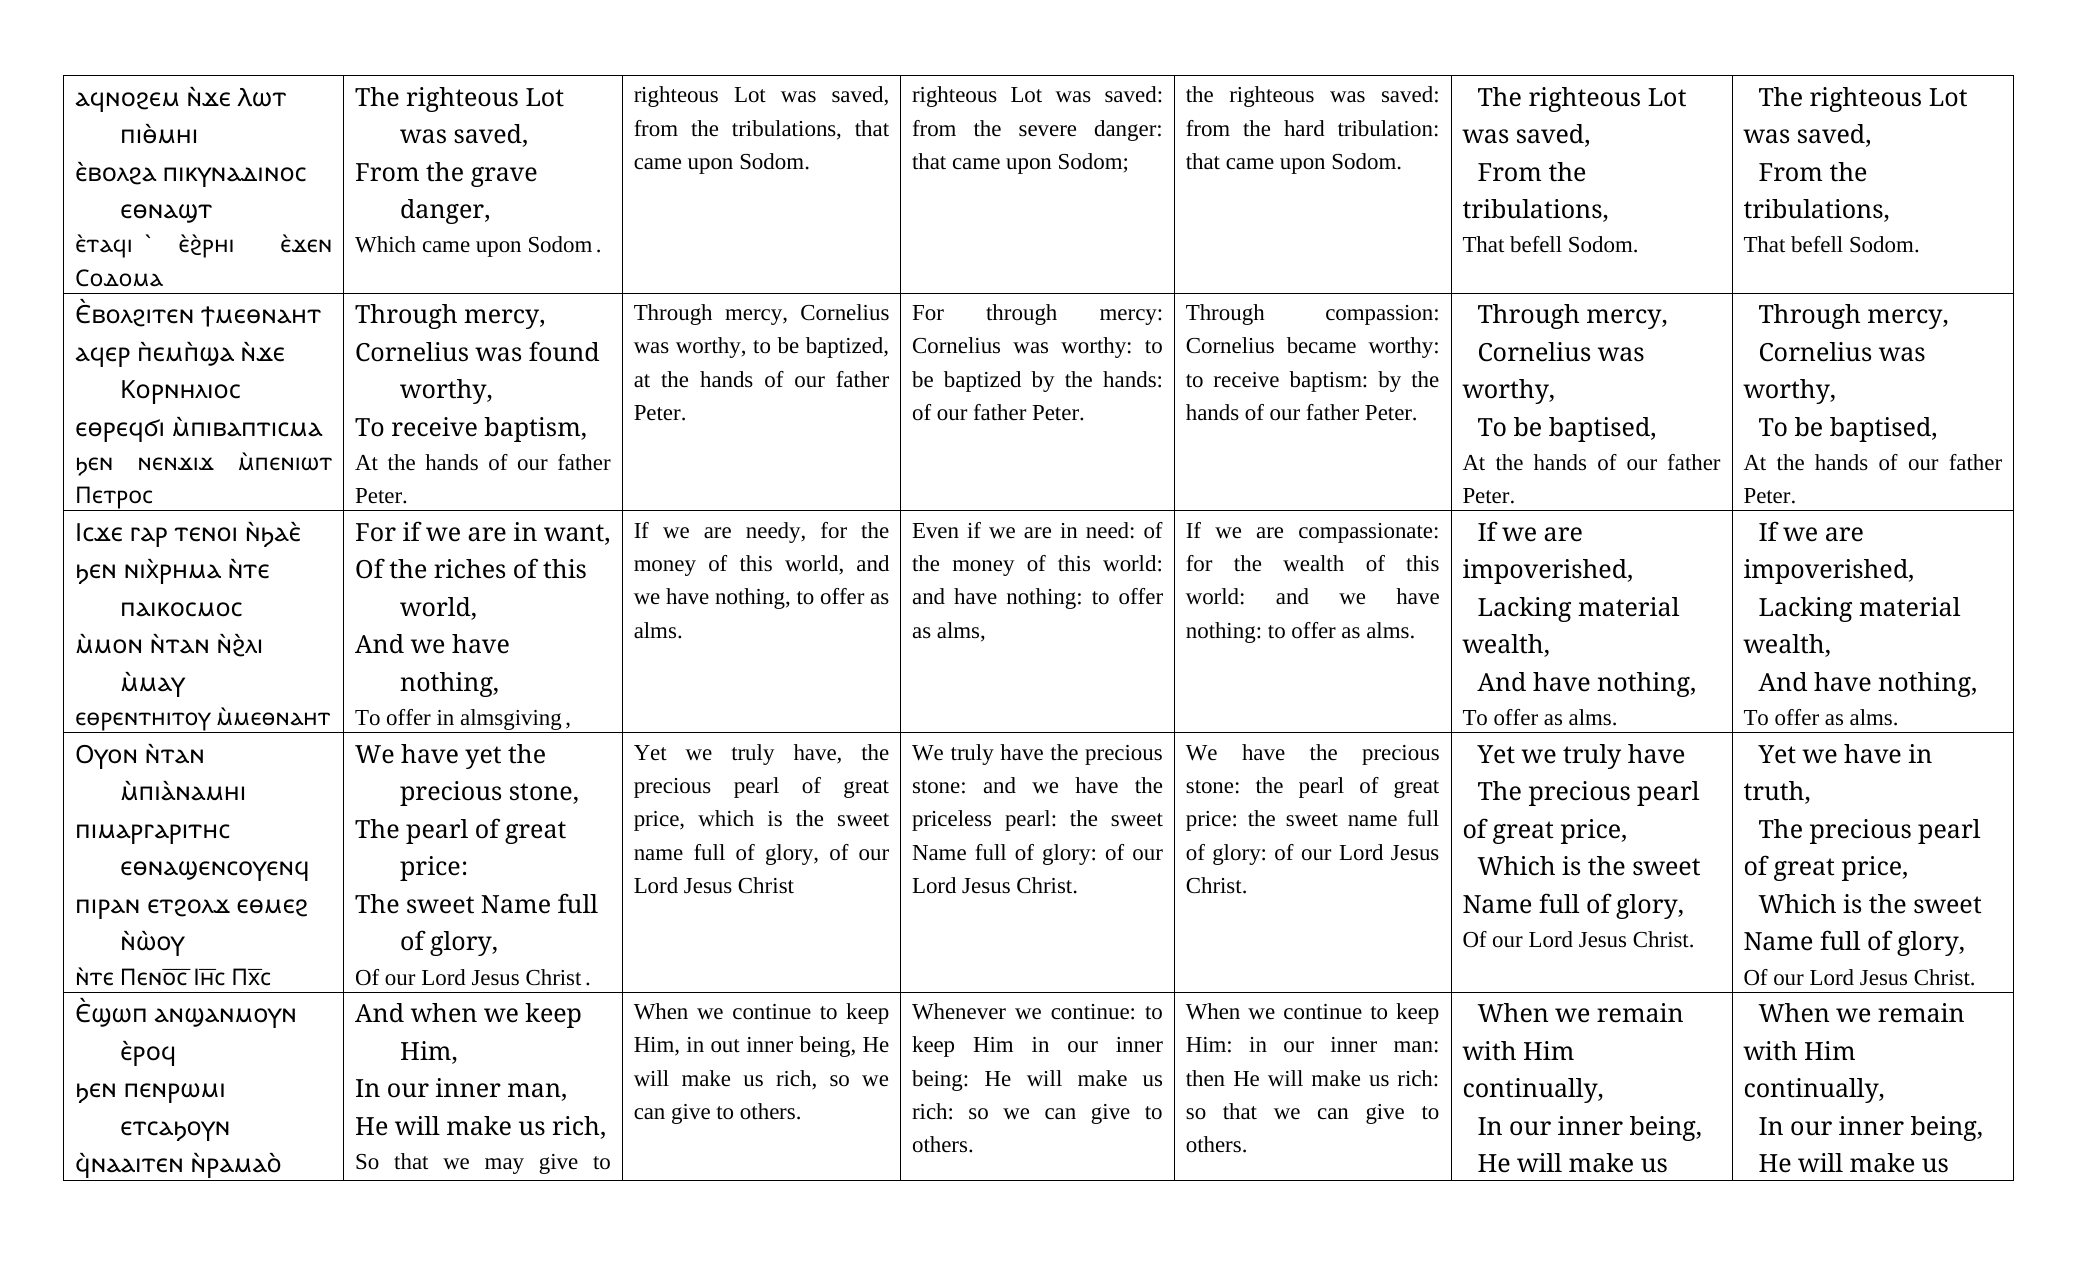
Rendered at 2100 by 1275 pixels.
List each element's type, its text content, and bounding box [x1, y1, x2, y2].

table_cell If we are compassionate: for the wealth of this world: and we have nothing: to offer as alms. [1175, 511, 1451, 732]
table_cell Ⲉ̀ⲃⲟⲗϩⲓⲧⲉⲛ ϯⲙⲉⲑⲛⲁⲏⲧ ⲁϥⲉⲣ ⲡ̀ⲉⲙⲡ̀ϣⲁ ⲛ̀ϫⲉ Ⲕⲟⲣⲛⲏⲗⲓⲟⲥ ⲉⲑⲣⲉϥϭⲓ ⲙ̀ⲡⲓⲃⲁⲡⲧⲓⲥⲙⲁ ϧⲉⲛ ⲛⲉⲛϫⲓϫ ⲙ̀ⲡⲉⲛⲓⲱⲧ Ⲡⲉⲧⲣⲟⲥ [64, 294, 343, 510]
table_cell If we are needy, for the money of this world, and we have nothing, to offer as alms. [623, 511, 900, 732]
table_cell When we remain with Him continually, In our inner being, He will make us spiritually rich, So we can give to others. [1452, 993, 1732, 1180]
table_cell We have yet the precious stone, The pearl of great price: The sweet Name full of glory, Of our Lord Jesus Christ . [344, 733, 622, 992]
table_cell We have the precious stone: the pearl of great price: the sweet name full of glory: of our Lord Jesus Christ. [1175, 733, 1451, 992]
table_cell Through mercy, Cornelius was found worthy, To receive baptism, At the hands of our father Peter. [344, 294, 622, 510]
table_cell Through mercy, The righteous Lot was saved, From the tribulations, That befell Sodom. [1452, 76, 1732, 293]
table_cell Ⲉ̀ⲃⲟⲗϩⲓⲧⲉⲛ ϯⲙⲉⲑⲛⲁⲏⲧ ⲁϥⲛⲟϩⲉⲙ ⲛ̀ϫⲉ Ⲗⲱⲧ ⲡⲓⲑ̀ⲙⲏⲓ ⲉ̀ⲃⲟⲗϩⲁ ⲡⲓⲕⲩⲛⲁⲇⲓⲛⲟⲥ ⲉⲑⲛⲁϣⲧ ⲉ̀ⲧⲁϥⲓ̀ ⲉ̀ϩ̀ⲣⲏⲓ ⲉ̀ϫⲉⲛ Ⲥⲟⲇⲟⲙⲁ [64, 76, 343, 293]
table_cell Through mercy, the righteous Lot was saved, from the tribulations, that came upon Sodom. [623, 76, 900, 293]
table_cell Through mercy, Cornelius was worthy, To be baptised, At the hands of our father Peter. [1733, 294, 2013, 510]
table_cell For if we are in want, Of the riches of this world, And we have nothing, To offer in almsgiving , [344, 511, 622, 732]
table_cell Through mercy, Cornelius was worthy, to be baptized, at the hands of our father Peter. [623, 294, 900, 510]
table_cell Whenever we continue: to keep Him in our inner being: He will make us rich: so we can give to others. [901, 993, 1174, 1180]
table_cell Through compassion: Lot the righteous was saved: from the hard tribulation: that came upon Sodom. [1175, 76, 1451, 293]
table_cell When we remain with Him continually, In our inner being, He will make us spiritually rich, So we can give to others. [1733, 993, 2013, 1180]
table_cell Through mercy, The righteous Lot was saved, From the grave danger, Which came upon Sodom . [344, 76, 622, 293]
table_cell When we continue to keep Him: in our inner man: then He will make us rich: so that we can give to others. [1175, 993, 1451, 1180]
table_cell Through compassion: Cornelius became worthy: to receive baptism: by the hands of our father Peter. [1175, 294, 1451, 510]
table_cell If we are impoverished, Lacking material wealth, And have nothing, To offer as alms. [1733, 511, 2013, 732]
table_cell Yet we have in truth, The precious pearl of great price, Which is the sweet Name full of glory, Of our Lord Jesus Christ. [1733, 733, 2013, 992]
table_cell Even if we are in need: of the money of this world: and have nothing: to offer as alms, [901, 511, 1174, 732]
table_cell When we continue to keep Him, in out inner being, He will make us rich, so we can give to others. [623, 993, 900, 1180]
table_cell Yet we truly have The precious pearl of great price, Which is the sweet Name full of glory, Of our Lord Jesus Christ. [1452, 733, 1732, 992]
table_cell Ⲉ̀ϣⲱⲡ ⲁⲛϣⲁⲛⲙⲟⲩⲛ ⲉ̀ⲣⲟϥ ϧⲉⲛ ⲡⲉⲛⲣⲱⲙⲓ ⲉⲧⲥⲁϧⲟⲩⲛ ϥ̀ⲛⲁⲁⲓⲧⲉⲛ ⲛ̀ⲣⲁⲙⲁⲟ̀ ϣⲁⲛ̀ⲧⲉⲛϯ ⲛ̀ϩⲁⲛⲕⲉⲭⲱⲟⲩⲛⲓ [64, 993, 343, 1180]
table_cell If we are impoverished, Lacking material wealth, And have nothing, To offer as alms. [1452, 511, 1732, 732]
table_cell And when we keep Him, In our inner man, He will make us rich, So that we may give to others. [344, 993, 622, 1180]
table_cell Through mercy, The righteous Lot was saved, From the tribulations, That befell Sodom. [1733, 76, 2013, 293]
table_cell Ⲟⲩⲟⲛ ⲛ̀ⲧⲁⲛ ⲙ̀ⲡⲓⲁ̀ⲛⲁⲙⲏⲓ ⲡⲓⲙⲁⲣⲅⲁⲣⲓⲧⲏⲥ ⲉⲑⲛⲁϣⲉⲛⲥⲟⲩⲉⲛϥ ⲡⲓⲣⲁⲛ ⲉⲧϩⲟⲗϫ ⲉⲑⲙⲉϩ ⲛ̀ⲱ̀ⲟⲩ ⲛ̀ⲧⲉ Ⲡⲉⲛⲟ̅ⲥ̅ Ⲓⲏ̅ⲥ Ⲡⲭ̅ⲥ [64, 733, 343, 992]
table_cell We truly have the precious stone: and we have the priceless pearl: the sweet Name full of glory: of our Lord Jesus Christ. [901, 733, 1174, 992]
table_cell Yet we truly have, the precious pearl of great price, which is the sweet name full of glory, of our Lord Jesus Christ [623, 733, 900, 992]
table_cell Through mercy, Cornelius was worthy, To be baptised, At the hands of our father Peter. [1452, 294, 1732, 510]
table_cell Ⲓⲥϫⲉ ⲅⲁⲣ ⲧⲉⲛⲟⲓ ⲛ̀ϧⲁⲉ̀ ϧⲉⲛ ⲛⲓⲭ̀ⲣⲏⲙⲁ ⲛ̀ⲧⲉ ⲡⲁⲓⲕⲟⲥⲙⲟⲥ ⲙ̀ⲙⲟⲛ ⲛ̀ⲧⲁⲛ ⲛ̀ϩ̀ⲗⲓ ⲙ̀ⲙⲁⲩ ⲉⲑⲣⲉⲛⲧⲏⲓⲧⲟⲩ ⲙ̀ⲙⲉⲑⲛⲁⲏⲧ [64, 511, 343, 732]
table_cell For through mercy: the righteous Lot was saved: from the severe danger: that came upon Sodom; [901, 76, 1174, 293]
table_cell For through mercy: Cornelius was worthy: to be baptized by the hands: of our father Peter. [901, 294, 1174, 510]
